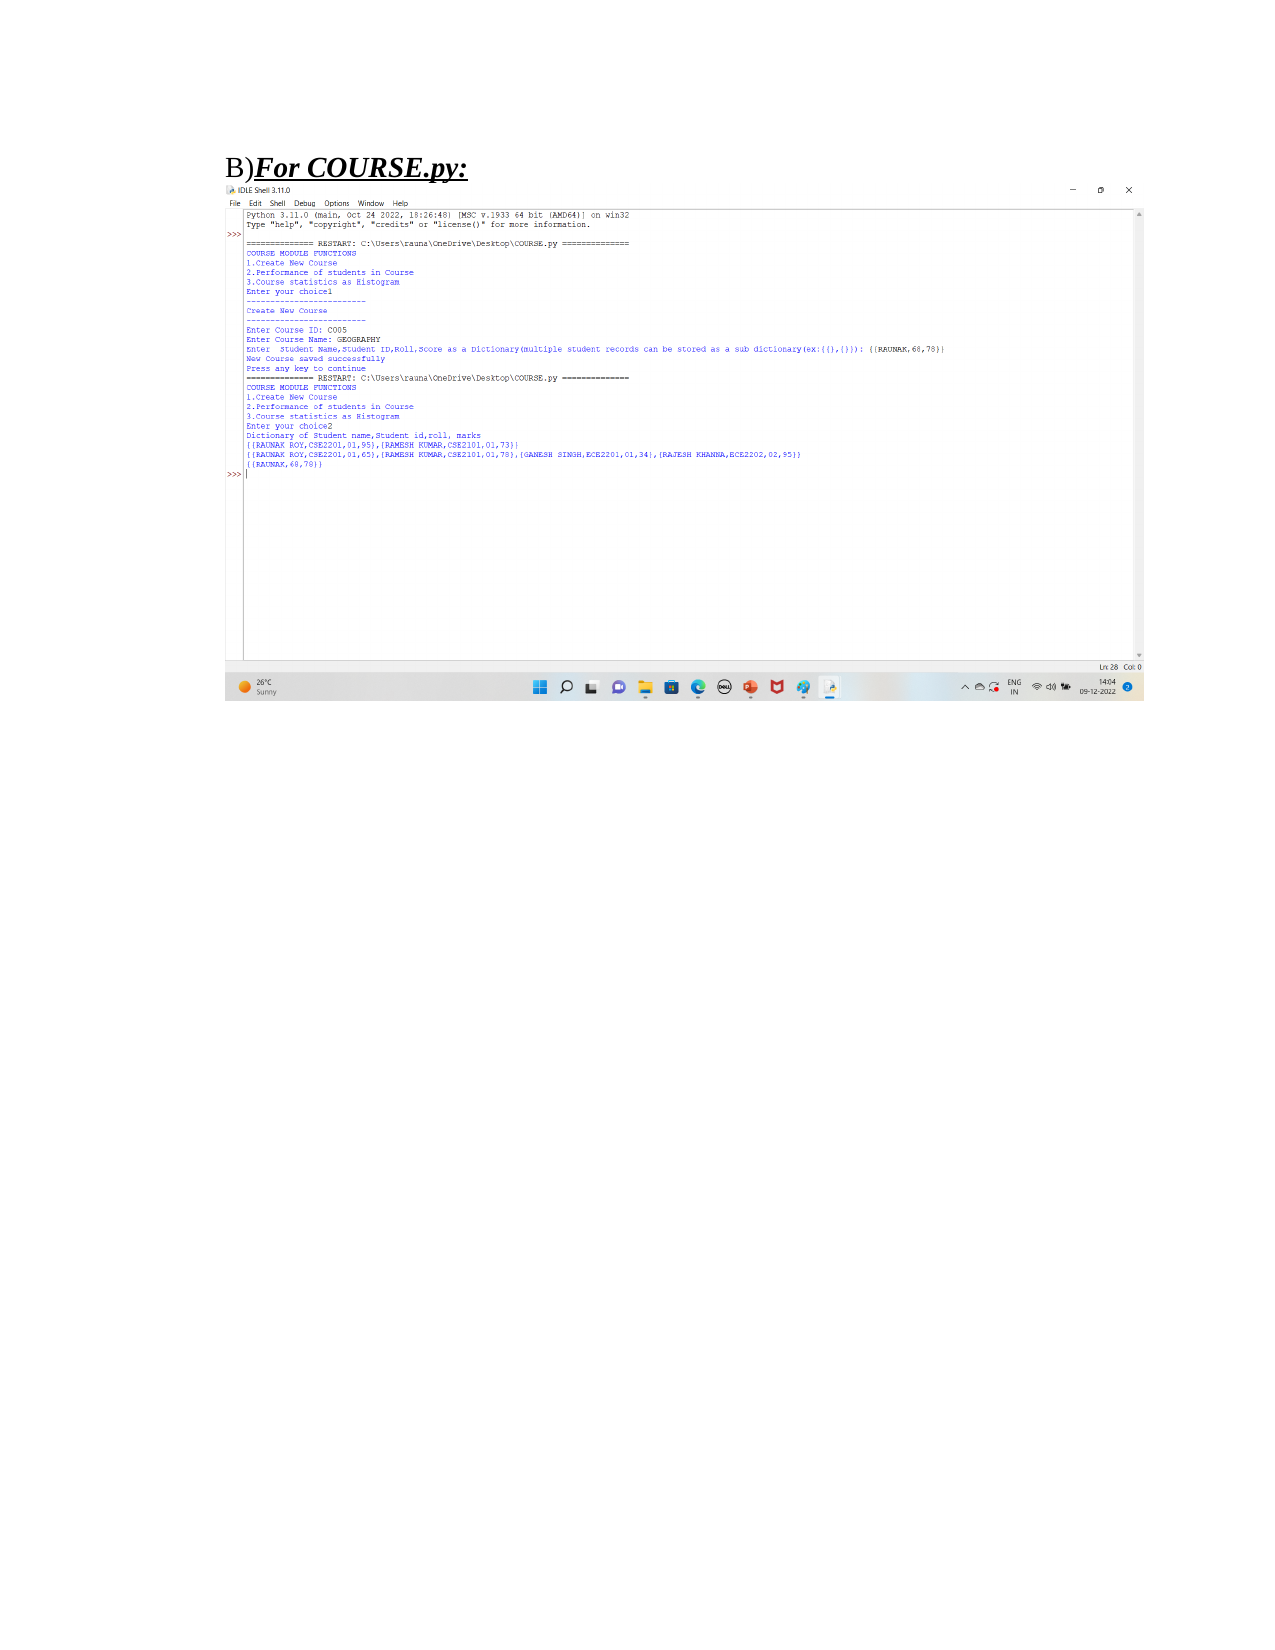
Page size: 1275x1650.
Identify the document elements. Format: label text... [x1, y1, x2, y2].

text B)For COURSE.py: [225, 150, 1144, 183]
picture [225, 183, 1144, 701]
